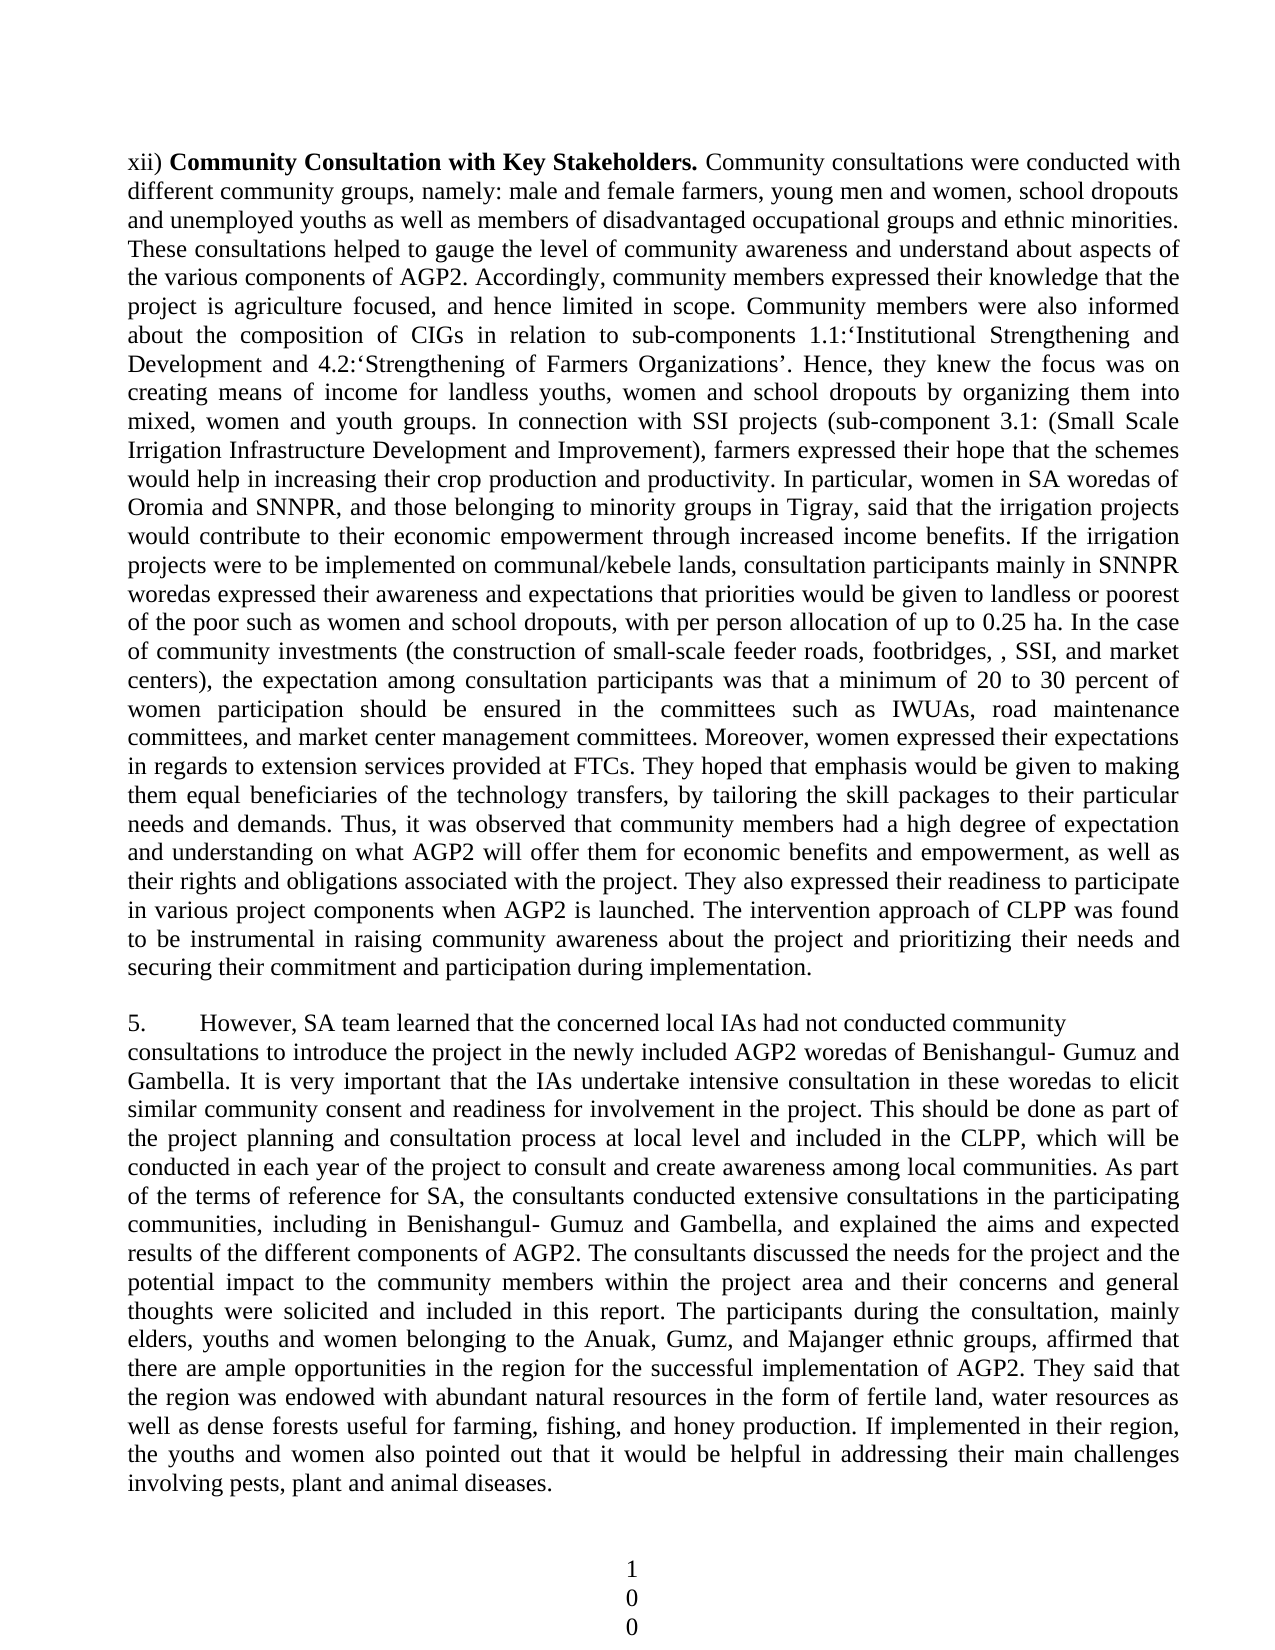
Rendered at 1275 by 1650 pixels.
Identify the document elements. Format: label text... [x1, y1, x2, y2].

text xii) Community Consultation with Key Stakeholders. Community consultations were conducted with different community groups, namely: male and female farmers, young men and women, school dropouts and unemployed youths as well as members of disadvantaged occupational groups and ethnic minorities. These consultations helped to gauge the level of community awareness and understand about aspects of the various components of AGP2. Accordingly, community members expressed their knowledge that the project is agriculture focused, and hence limited in scope. Community members were also informed about the composition of CIGs in relation to sub-components 1.1:‘Institutional Strengthening and Development and 4.2:‘Strengthening of Farmers Organizations’. Hence, they knew the focus was on creating means of income for landless youths, women and school dropouts by organizing them into mixed, women and youth groups. In connection with SSI projects (sub-component 3.1: (Small Scale Irrigation Infrastructure Development and Improvement), farmers expressed their hope that the schemes would help in increasing their crop production and productivity. In particular, women in SA woredas of Oromia and SNNPR, and those belonging to minority groups in Tigray, said that the irrigation projects would contribute to their economic empowerment through increased income benefits. If the irrigation projects were to be implemented on communal/kebele lands, consultation participants mainly in SNNPR woredas expressed their awareness and expectations that priorities would be given to landless or poorest of the poor such as women and school dropouts, with per person allocation of up to 0.25 ha. In the case of community investments (the construction of small-scale feeder roads, footbridges, , SSI, and market centers), the expectation among consultation participants was that a minimum of 20 to 30 percent of women participation should be ensured in the committees such as IWUAs, road maintenance committees, and market center management committees. Moreover, women expressed their expectations in regards to extension services provided at FTCs. They hoped that emphasis would be given to making them equal beneficiaries of the technology transfers, by tailoring the skill packages to their particular needs and demands. Thus, it was observed that community members had a high degree of expectation and understanding on what AGP2 will offer them for economic benefits and empowerment, as well as their rights and obligations associated with the project. They also expressed their readiness to participate in various project components when AGP2 is launched. The intervention approach of CLPP was found to be instrumental in raising community awareness about the project and prioritizing their needs and securing their commitment and participation during implementation. [127, 147, 1181, 981]
text consultations to introduce the project in the newly included AGP2 woredas of Benishangul- Gumuz and Gambella. It is very important that the IAs undertake intensive consultation in these woredas to elicit similar community consent and readiness for involvement in the project. This should be done as part of the project planning and consultation process at local level and included in the CLPP, which will be conducted in each year of the project to consult and create awareness among local communities. As part of the terms of reference for SA, the consultants conducted extensive consultations in the participating communities, including in Benishangul- Gumuz and Gambella, and explained the aims and expected results of the different components of AGP2. The consultants discussed the needs for the project and the potential impact to the community members within the project area and their concerns and general thoughts were solicited and included in this report. The participants during the consultation, mainly elders, youths and women belonging to the Anuak, Gumz, and Majanger ethnic groups, affirmed that there are ample opportunities in the region for the successful implementation of AGP2. They said that the region was endowed with abundant natural resources in the form of fertile land, water resources as well as dense forests useful for farming, fishing, and honey production. If implemented in their region, the youths and women also pointed out that it would be helpful in addressing their main challenges involving pests, plant and animal diseases. [127, 1037, 1181, 1497]
list However, SA team learned that the concerned local IAs had not conducted community [127, 1008, 1181, 1037]
